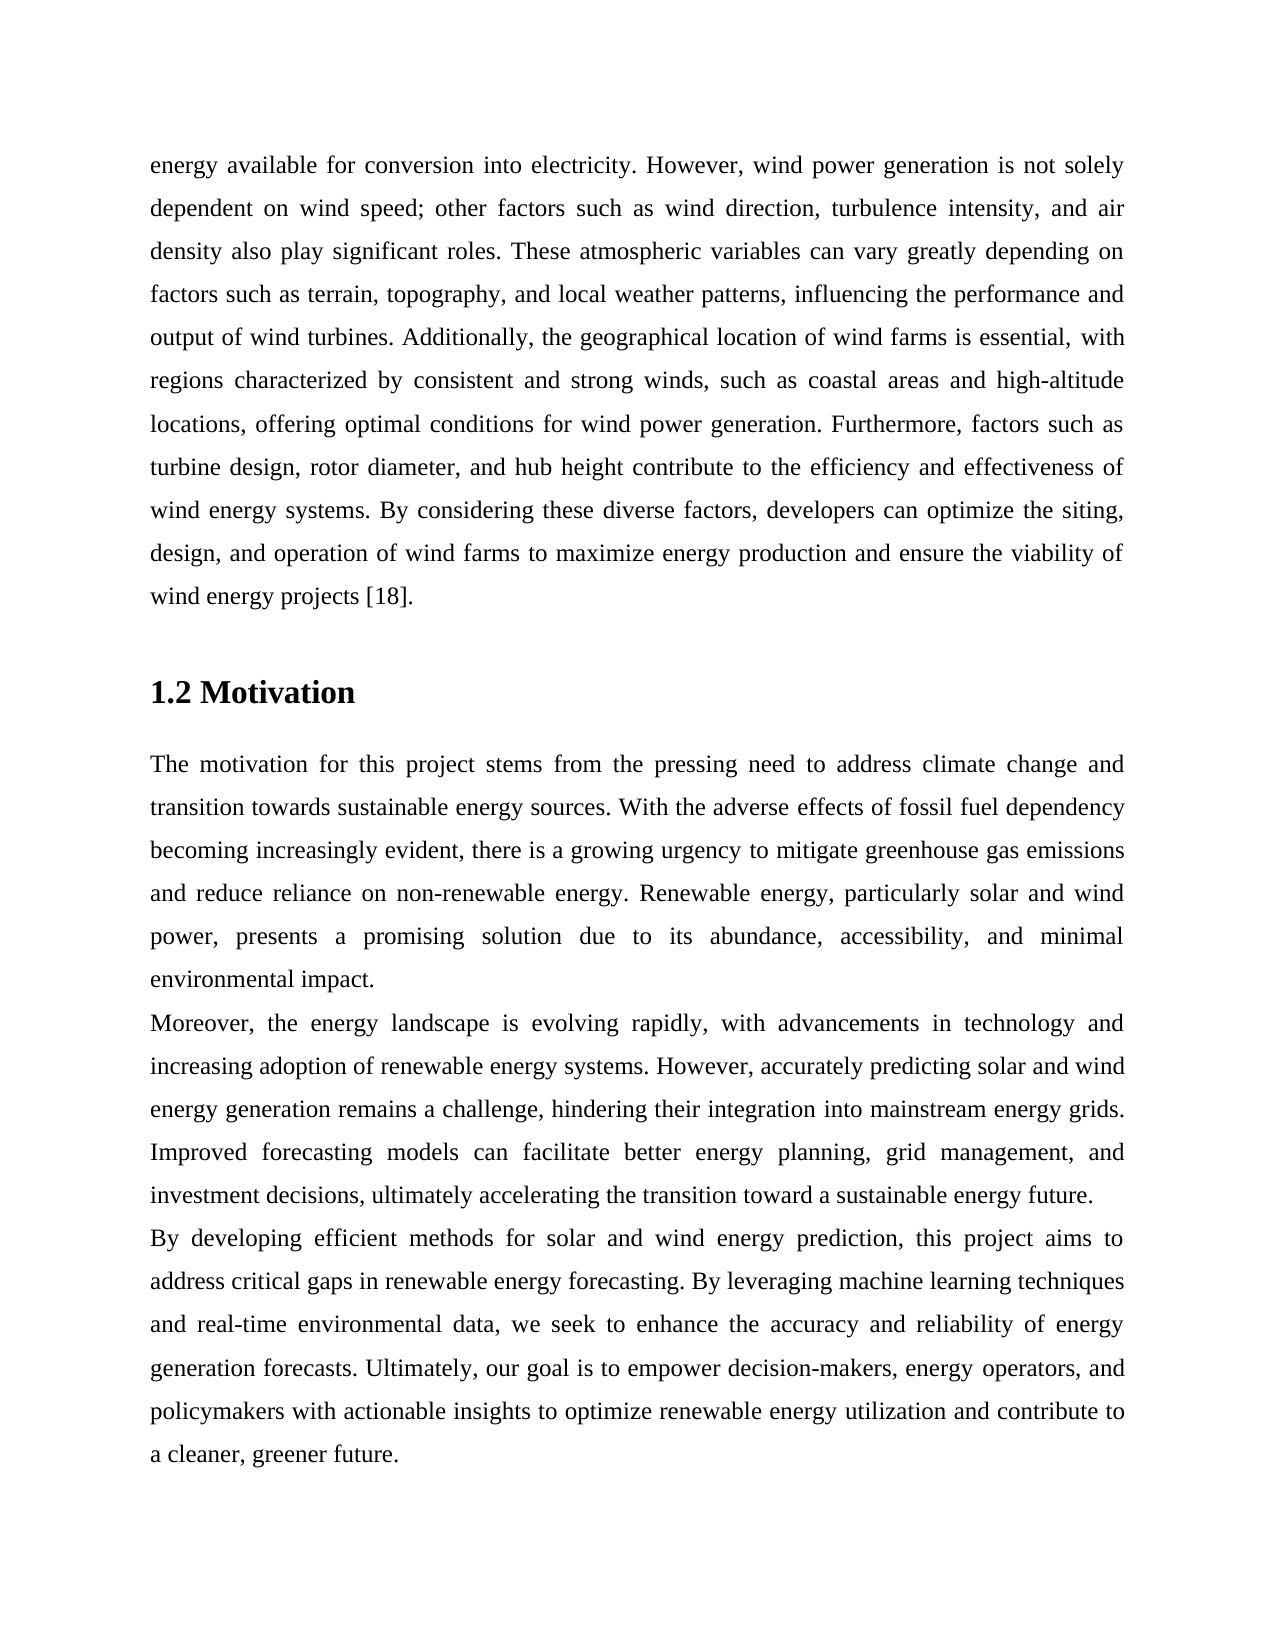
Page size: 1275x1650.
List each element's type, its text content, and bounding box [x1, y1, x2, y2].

subtitle Motivation [150, 672, 1254, 711]
text The motivation for this project stems from the pressing need to address climate change and transition towards sustainable energy sources. With the adverse effects of fossil fuel dependency becoming increasingly evident, there is a growing urgency to mitigate greenhouse gas emissions and reduce reliance on non-renewable energy. Renewable energy, particularly solar and wind power, presents a promising solution due to its abundance, accessibility, and minimal environmental impact. [150, 749, 1125, 993]
text Moreover, the energy landscape is evolving rapidly, with advancements in technology and increasing adoption of renewable energy systems. However, accurately predicting solar and wind energy generation remains a challenge, hindering their integration into mainstream energy grids. Improved forecasting models can facilitate better energy planning, grid management, and investment decisions, ultimately accelerating the transition toward a sustainable energy future. [150, 1008, 1125, 1209]
text energy available for conversion into electricity. However, wind power generation is not solely dependent on wind speed; other factors such as wind direction, turbulence intensity, and air density also play significant roles. These atmospheric variables can vary greatly depending on factors such as terrain, topography, and local weather patterns, influencing the performance and output of wind turbines. Additionally, the geographical location of wind farms is essential, with regions characterized by consistent and strong winds, such as coastal areas and high-altitude locations, offering optimal conditions for wind power generation. Furthermore, factors such as turbine design, rotor diameter, and hub height contribute to the efficiency and effectiveness of wind energy systems. By considering these diverse factors, developers can optimize the siting, design, and operation of wind farms to maximize energy production and ensure the viability of wind energy projects [18]. [150, 150, 1125, 610]
text By developing efficient methods for solar and wind energy prediction, this project aims to address critical gaps in renewable energy forecasting. By leveraging machine learning techniques and real-time environmental data, we seek to enhance the accuracy and reliability of energy generation forecasts. Ultimately, our goal is to empower decision-makers, energy operators, and policymakers with actionable insights to optimize renewable energy utilization and contribute to a cleaner, greener future. [150, 1223, 1125, 1468]
